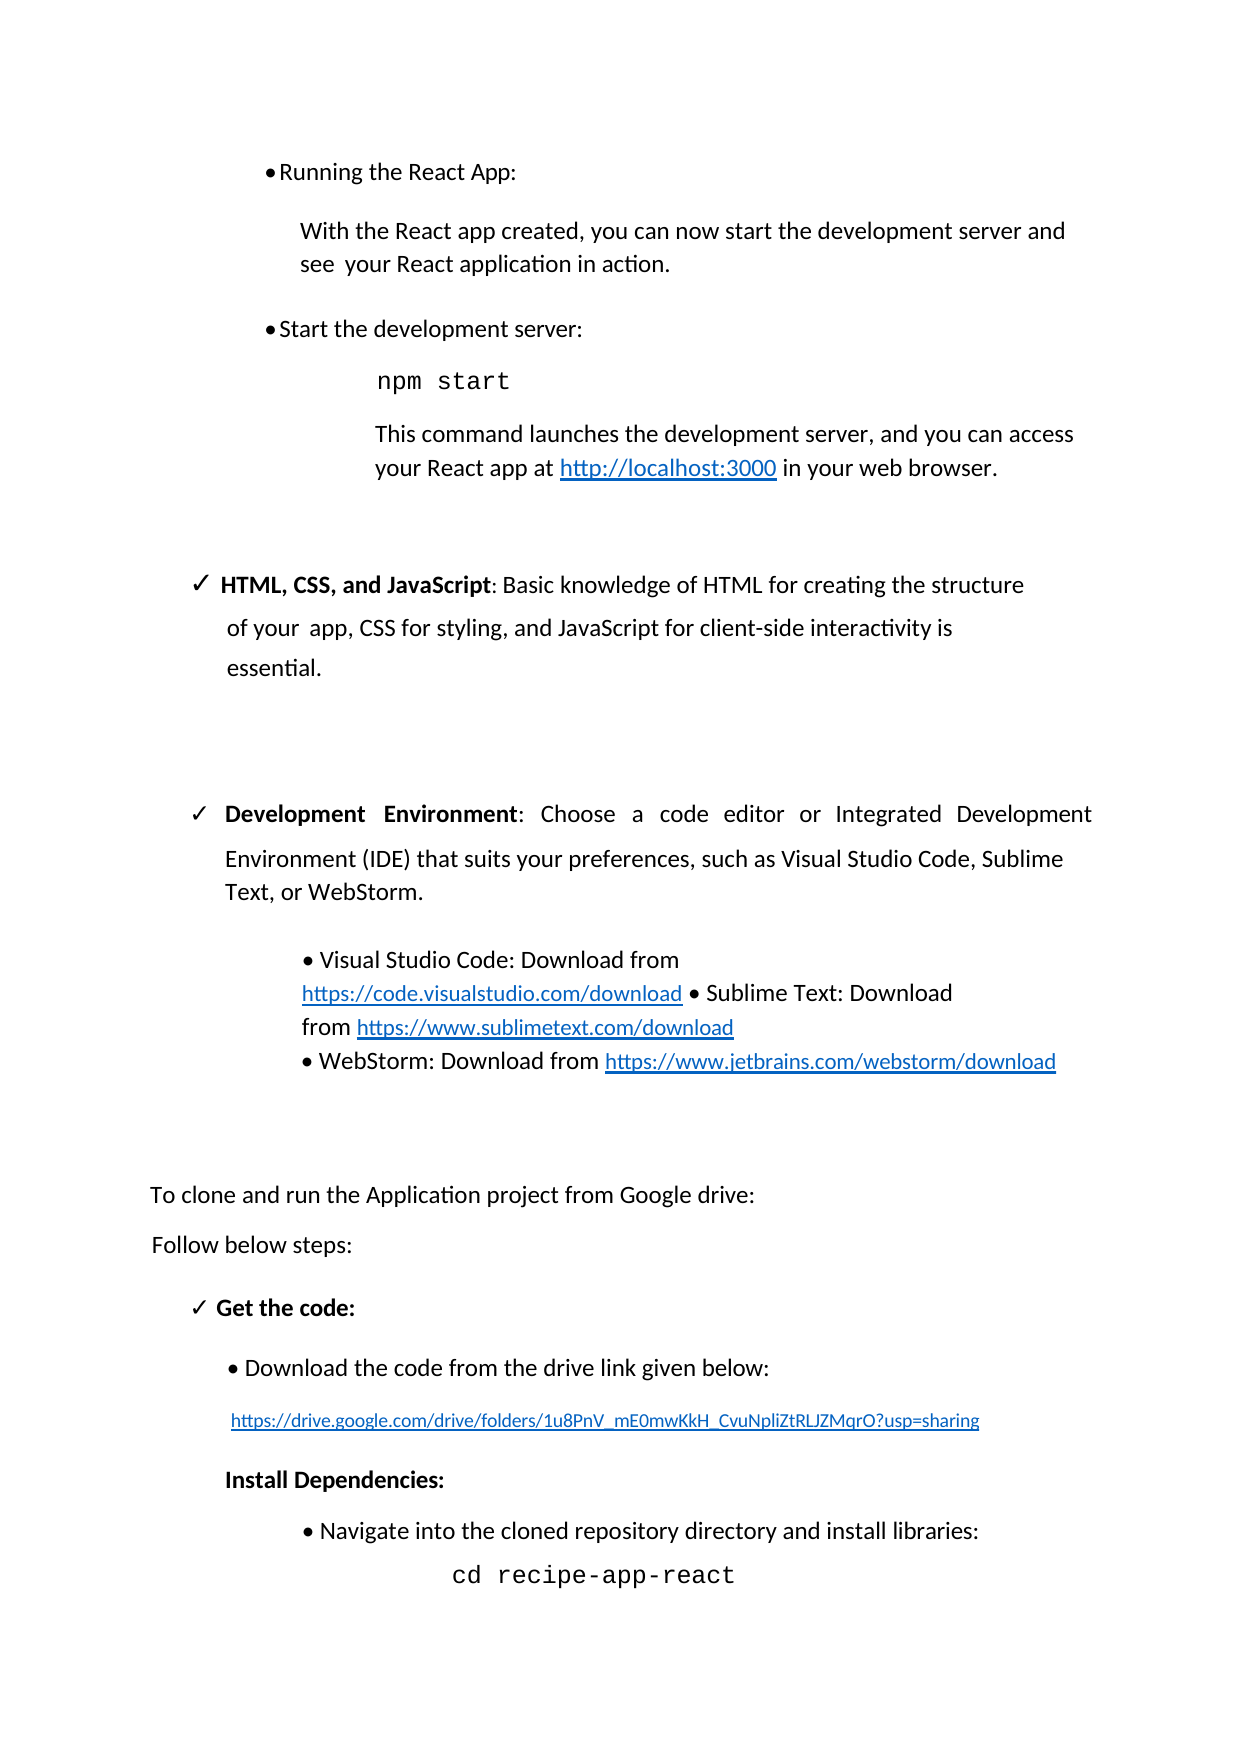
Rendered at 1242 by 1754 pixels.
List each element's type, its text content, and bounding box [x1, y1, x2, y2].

text Environment (IDE) that suits your preferences, such as Visual Studio Code, Sublime Text, or WebStorm. [225, 843, 1088, 907]
list HTML, CSS, and JavaScript: Basic knowledge of HTML for creating the structure of your app, CSS for styling, and JavaScript for client-side interactivity is essential. [189, 562, 1049, 683]
subtitle Install Dependencies: [225, 1464, 1197, 1495]
list Navigate into the cloned repository directory and install libraries: [302, 1515, 1197, 1546]
list Visual Studio Code: Download from https://code.visualstudio.com/download • Sublime Text: Download from https://www.sublimetext.com/download [302, 944, 1003, 1042]
list Download the code from the drive link given below: [227, 1352, 1197, 1383]
text This command launches the development server, and you can access your React app at http://localhost:3000 in your web browser. [375, 418, 1088, 482]
list Development Environment: Choose a code editor or Integrated Development [189, 796, 1197, 830]
text npm start [377, 368, 1197, 397]
text With the React app created, you can now start the development server and see your React application in action. [300, 215, 1088, 278]
text To clone and run the Application project from Google drive: Follow below steps: [150, 1179, 812, 1260]
text cd recipe-app-react [452, 1563, 1197, 1591]
list WebStorm: Download from https://www.jetbrains.com/webstorm/download [301, 1045, 1197, 1076]
list Running the React App: [264, 156, 1197, 187]
subtitle Get the code: [189, 1290, 1197, 1324]
text https://drive.google.com/drive/folders/1u8PnV_mE0mwKkH_CvuNpliZtRLJZMqrO?usp=sharing [231, 1408, 1197, 1432]
list Start the development server: [264, 313, 1197, 344]
